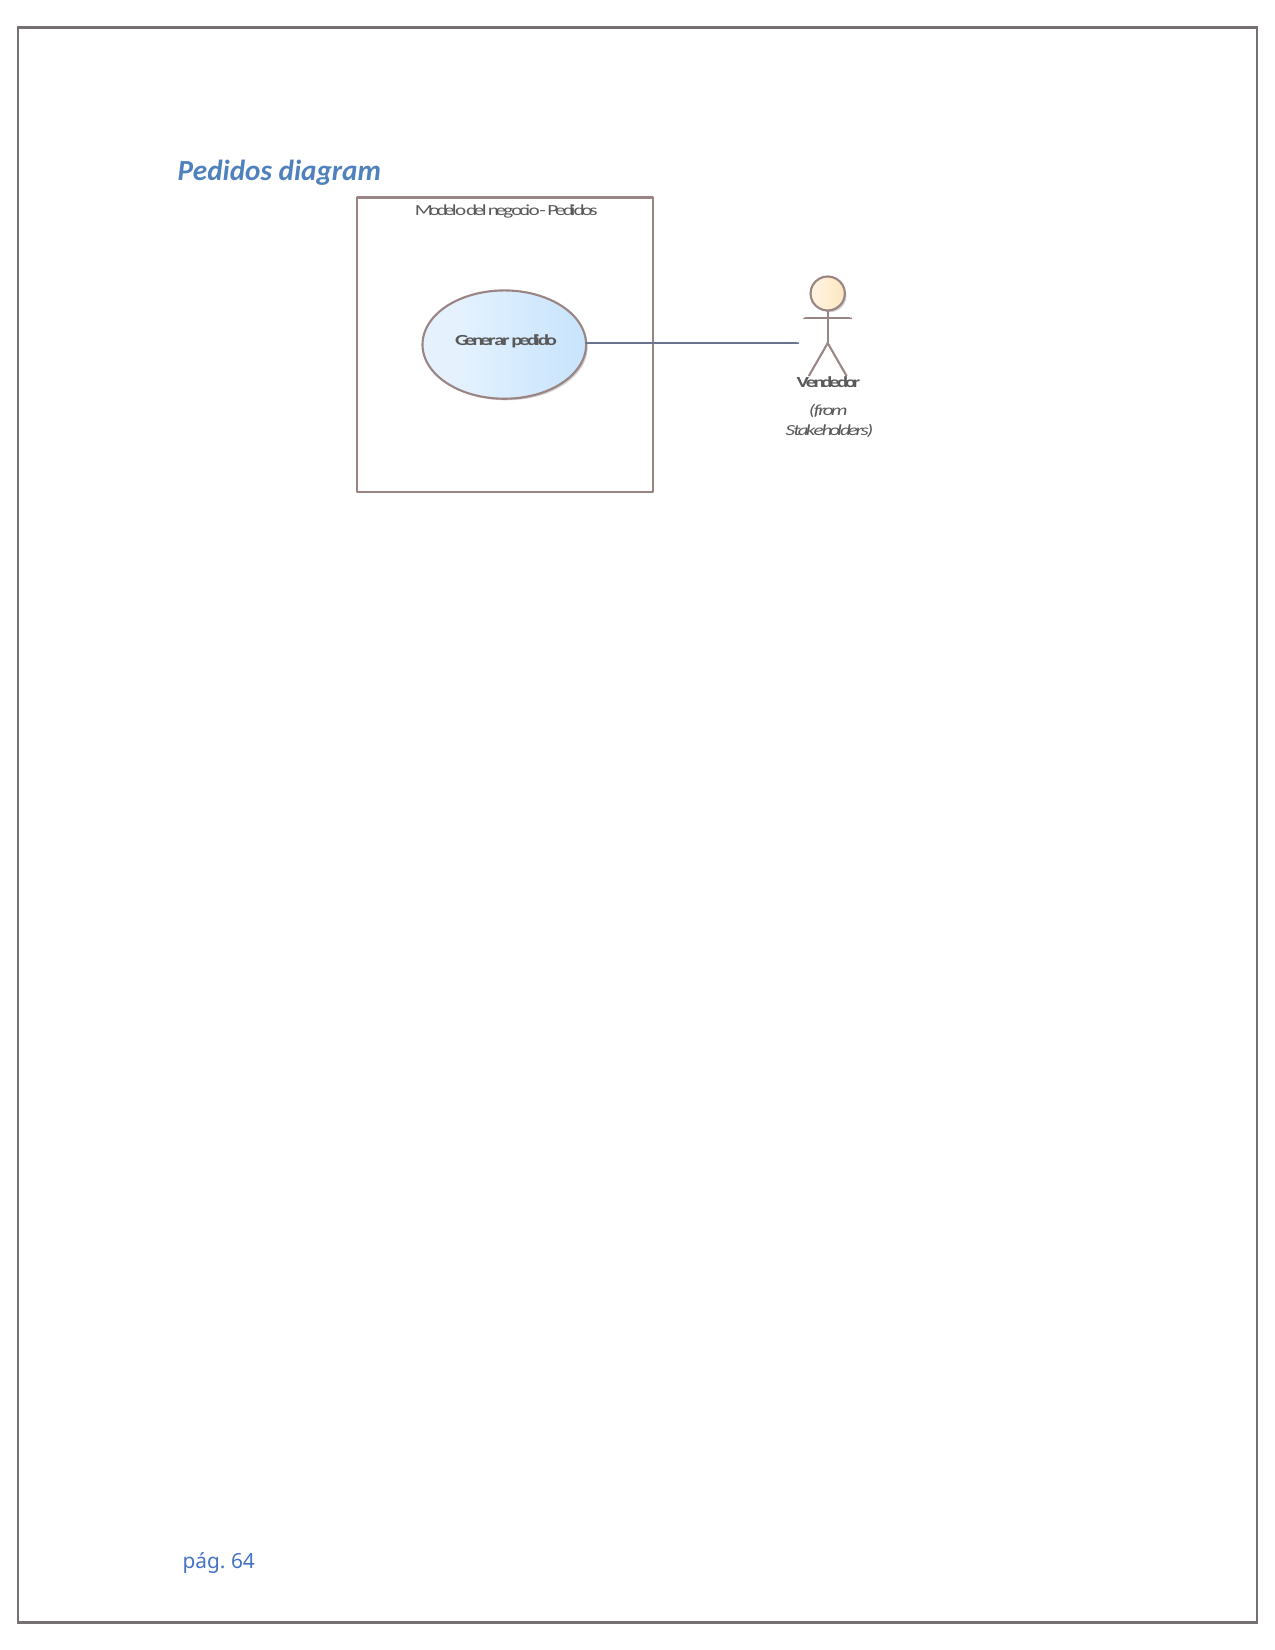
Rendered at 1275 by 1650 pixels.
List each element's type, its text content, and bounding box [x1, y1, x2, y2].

subtitle Pedidos diagram [177, 152, 1098, 187]
